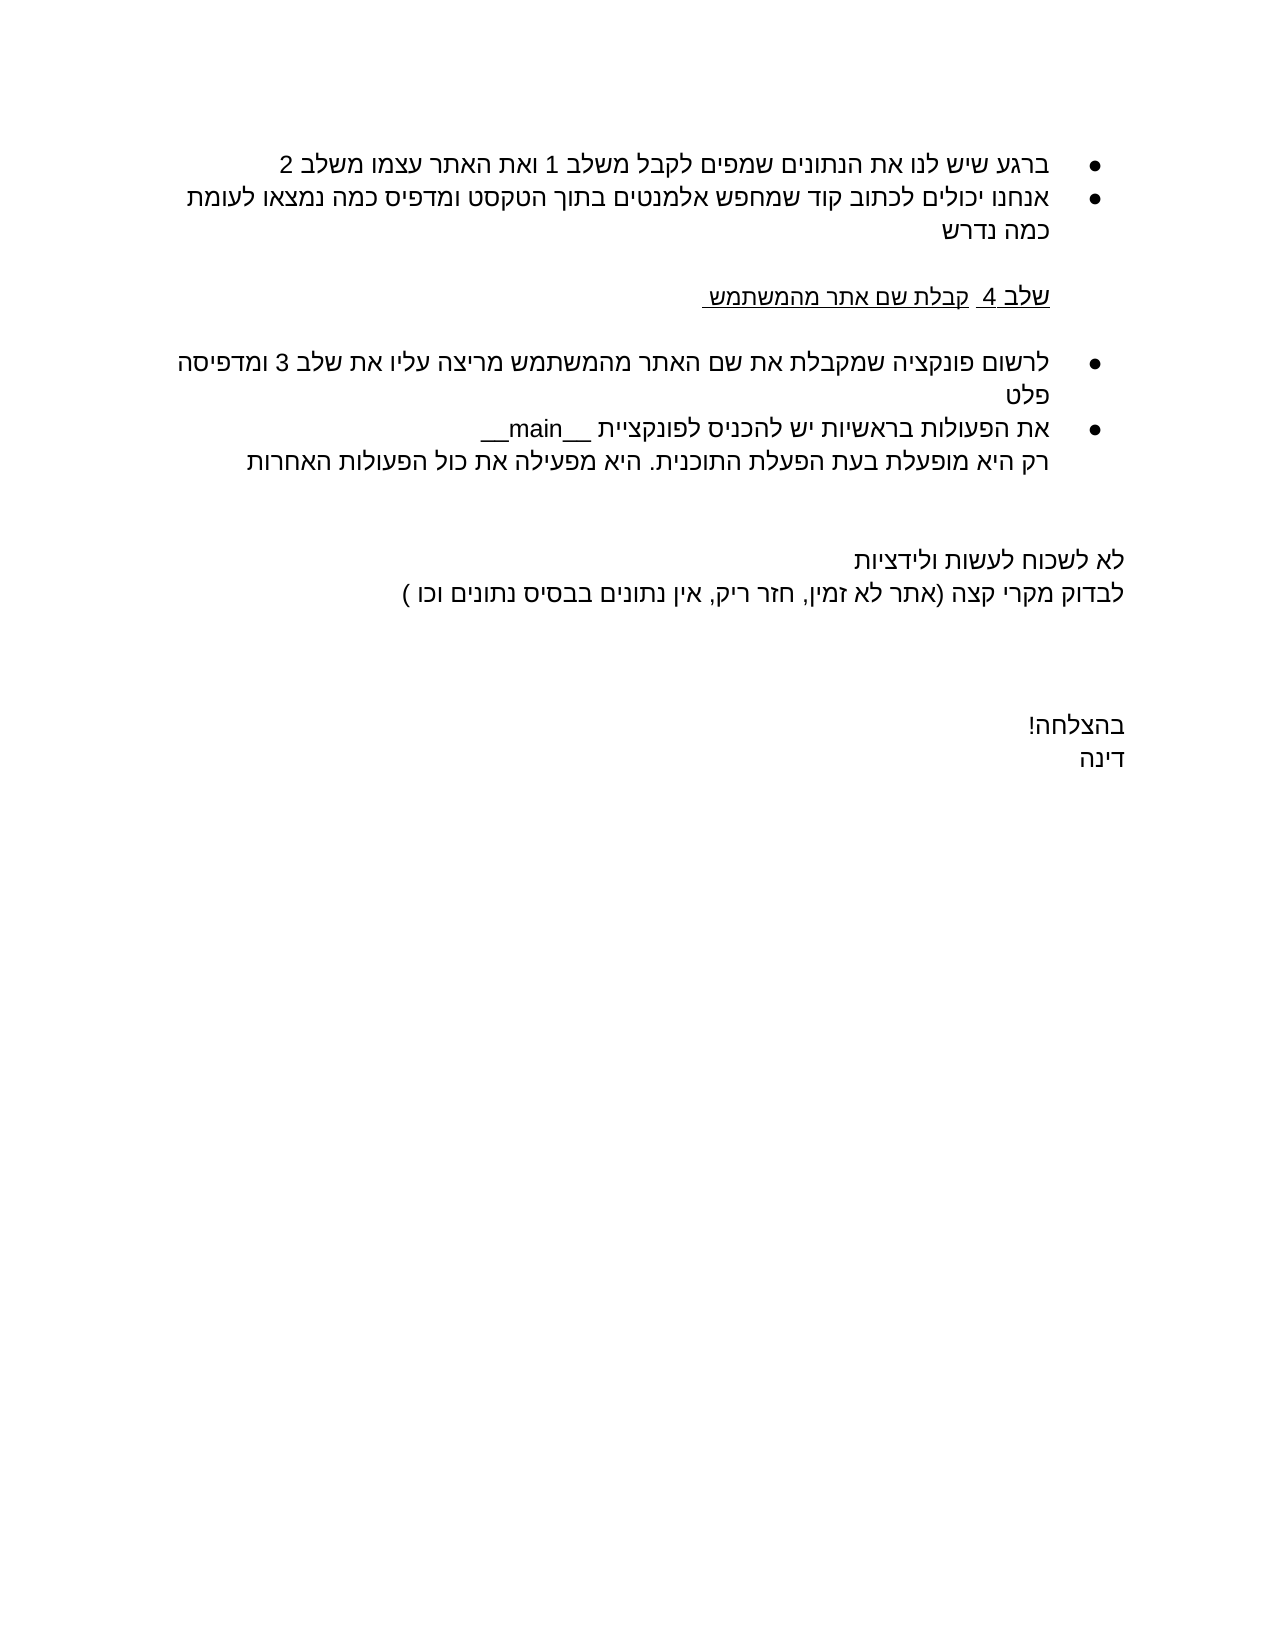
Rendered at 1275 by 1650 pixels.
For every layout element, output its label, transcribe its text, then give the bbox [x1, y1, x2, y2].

text דינה [150, 744, 1125, 773]
list את הפעולות בראשיות יש להכניס לפונקציית __main__ [150, 414, 1087, 443]
list ברגע שיש לנו את הנתונים שמפים לקבל משלב 1 ואת האתר עצמו משלב 2 [150, 150, 1087, 179]
text לא לשכוח לעשות ולידציות [150, 546, 1125, 575]
text שלב 4 קבלת שם אתר מהמשתמש [150, 282, 1050, 311]
list לרשום פונקציה שמקבלת את שם האתר מהמשתמש מריצה עליו את שלב 3 ומדפיסה פלט [150, 348, 1087, 410]
text לבדוק מקרי קצה (אתר לא זמין, חזר ריק, אין נתונים בבסיס נתונים וכו ) [150, 579, 1125, 608]
list אנחנו יכולים לכתוב קוד שמחפש אלמנטים בתוך הטקסט ומדפיס כמה נמצאו לעומת כמה נדרש [150, 183, 1087, 245]
text רק היא מופעלת בעת הפעלת התוכנית. היא מפעילה את כול הפעולות האחרות [150, 447, 1050, 476]
text בהצלחה! [150, 711, 1125, 740]
